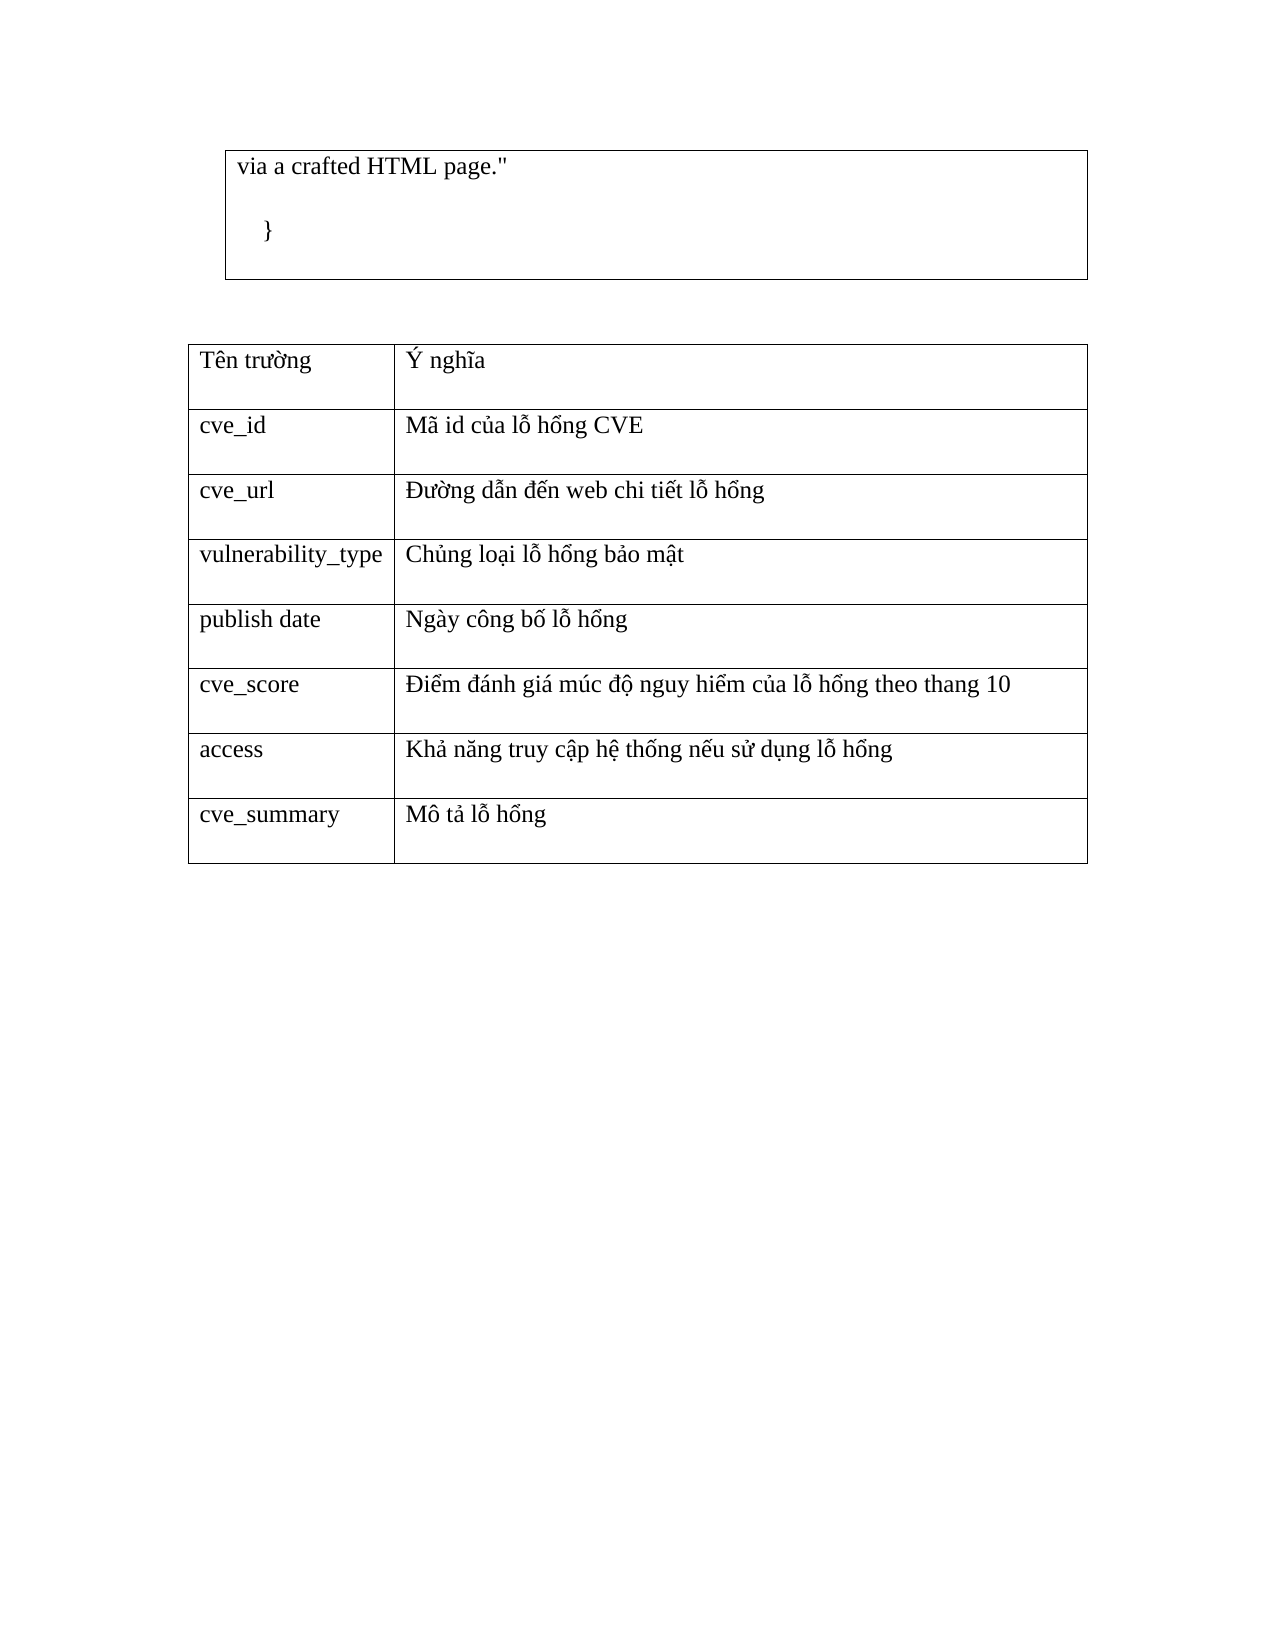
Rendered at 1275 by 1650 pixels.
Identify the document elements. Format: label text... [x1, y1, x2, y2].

table_header Ý nghĩa [395, 345, 1087, 409]
table_cell cve_summary [189, 799, 394, 863]
table_cell Ngày công bố lỗ hổng [395, 605, 1087, 668]
table_cell Điểm đánh giá múc độ nguy hiểm của lỗ hổng theo thang 10 [395, 669, 1087, 733]
table_header Tên trường [189, 345, 394, 409]
table_cell Mô tả lỗ hổng [395, 799, 1087, 863]
table_cell cve_score [189, 669, 394, 733]
table_cell Mã id của lỗ hổng CVE [395, 410, 1087, 474]
table_cell Đường dẫn đến web chi tiết lỗ hổng [395, 475, 1087, 538]
table_cell Khả năng truy cập hệ thống nếu sử dụng lỗ hổng [395, 734, 1087, 798]
table_cell Chủng loại lỗ hổng bảo mật [395, 540, 1087, 603]
table_cell cve_url [189, 475, 394, 538]
table_cell vulnerability_type [189, 540, 394, 603]
table_cell publish date [189, 605, 394, 668]
table_cell access [189, 734, 394, 798]
table_cell cve_id [189, 410, 394, 474]
